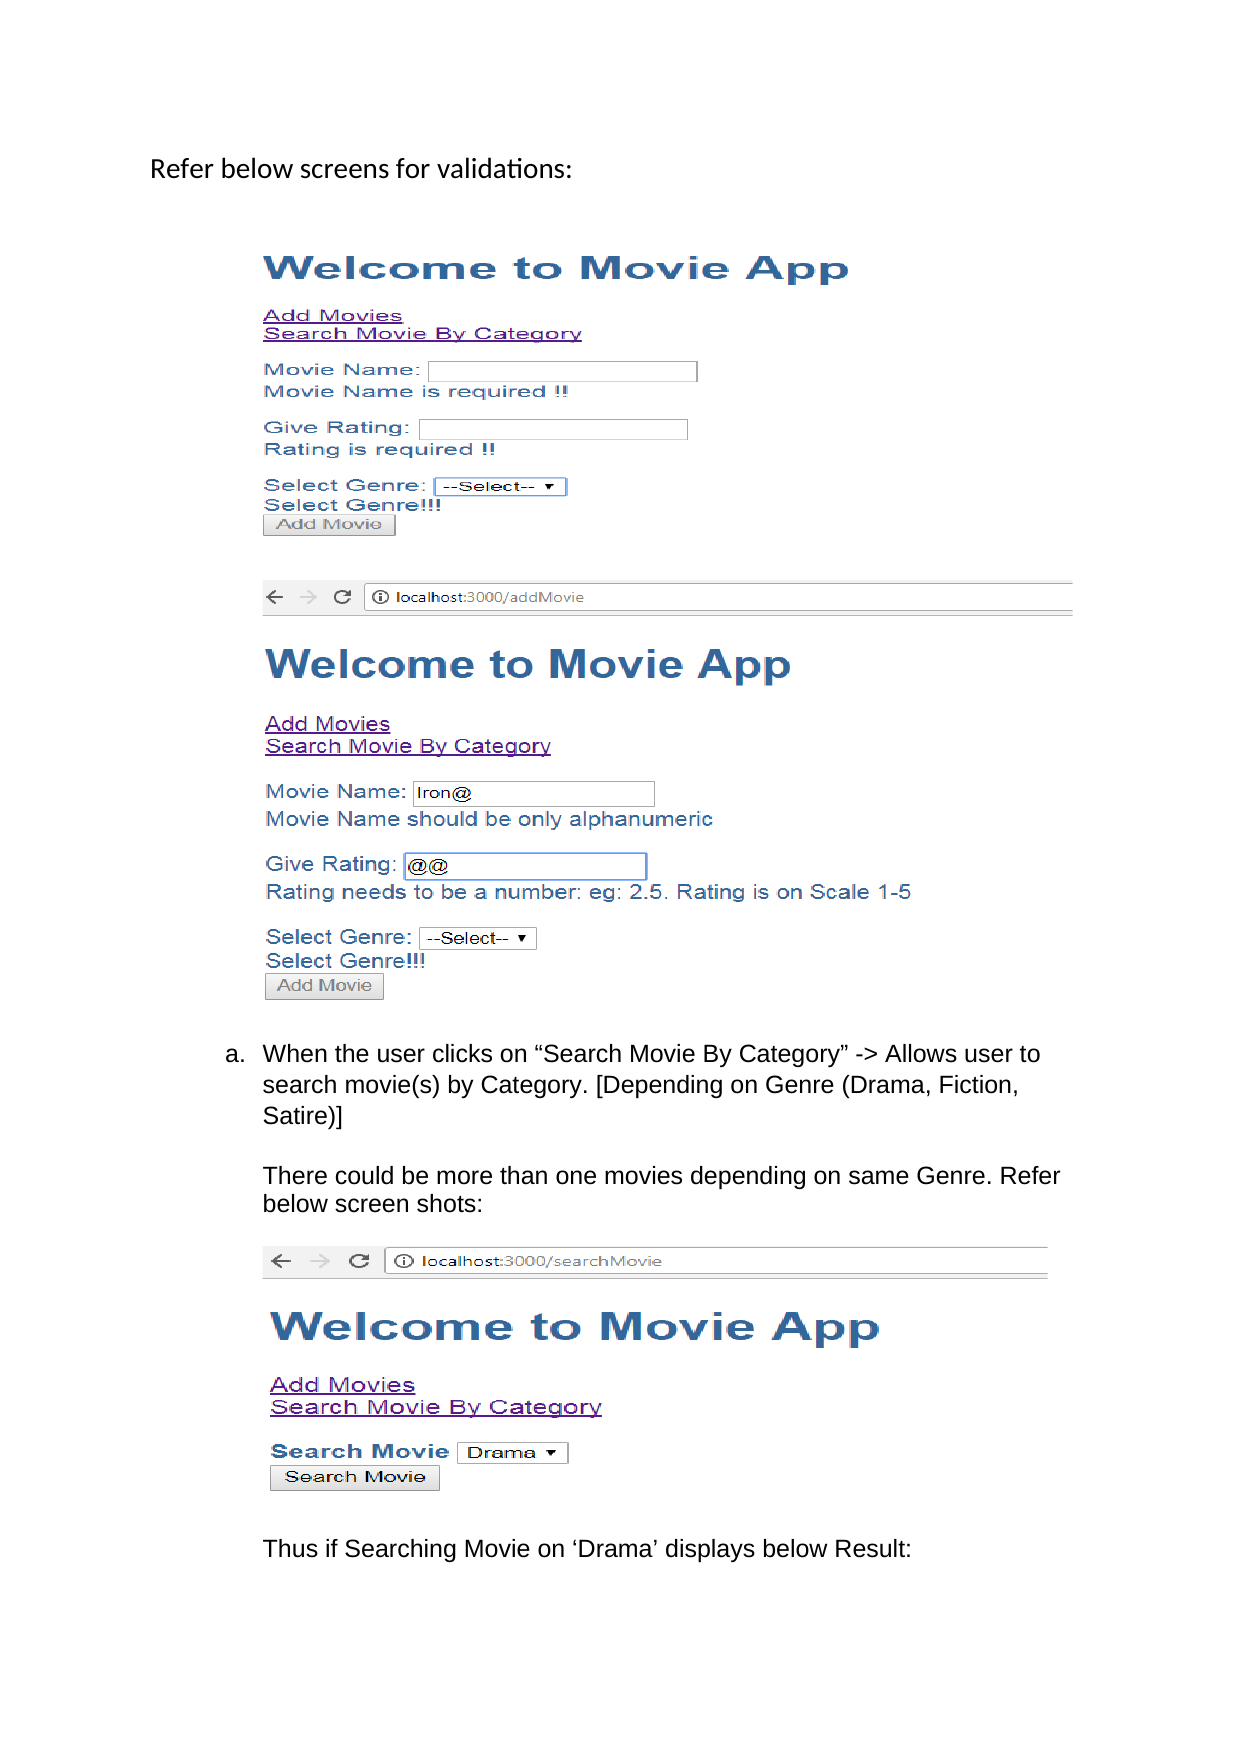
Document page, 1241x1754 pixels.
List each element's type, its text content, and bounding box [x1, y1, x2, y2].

list When the user clicks on “Search Movie By Category” -> Allows user to search movie(s) by Category. [Depending on Genre (Drama, Fiction, Satire)] [225, 1039, 1090, 1129]
picture [262, 580, 1073, 1006]
picture [262, 238, 1070, 547]
text Refer below screens for validations: [150, 150, 1090, 186]
picture [262, 1246, 1048, 1506]
list Thus if Searching Movie on ‘Drama’ displays below Result: [262, 1534, 1090, 1563]
list There could be more than one movies depending on same Genre. Refer below screen shots: [262, 1161, 1090, 1218]
